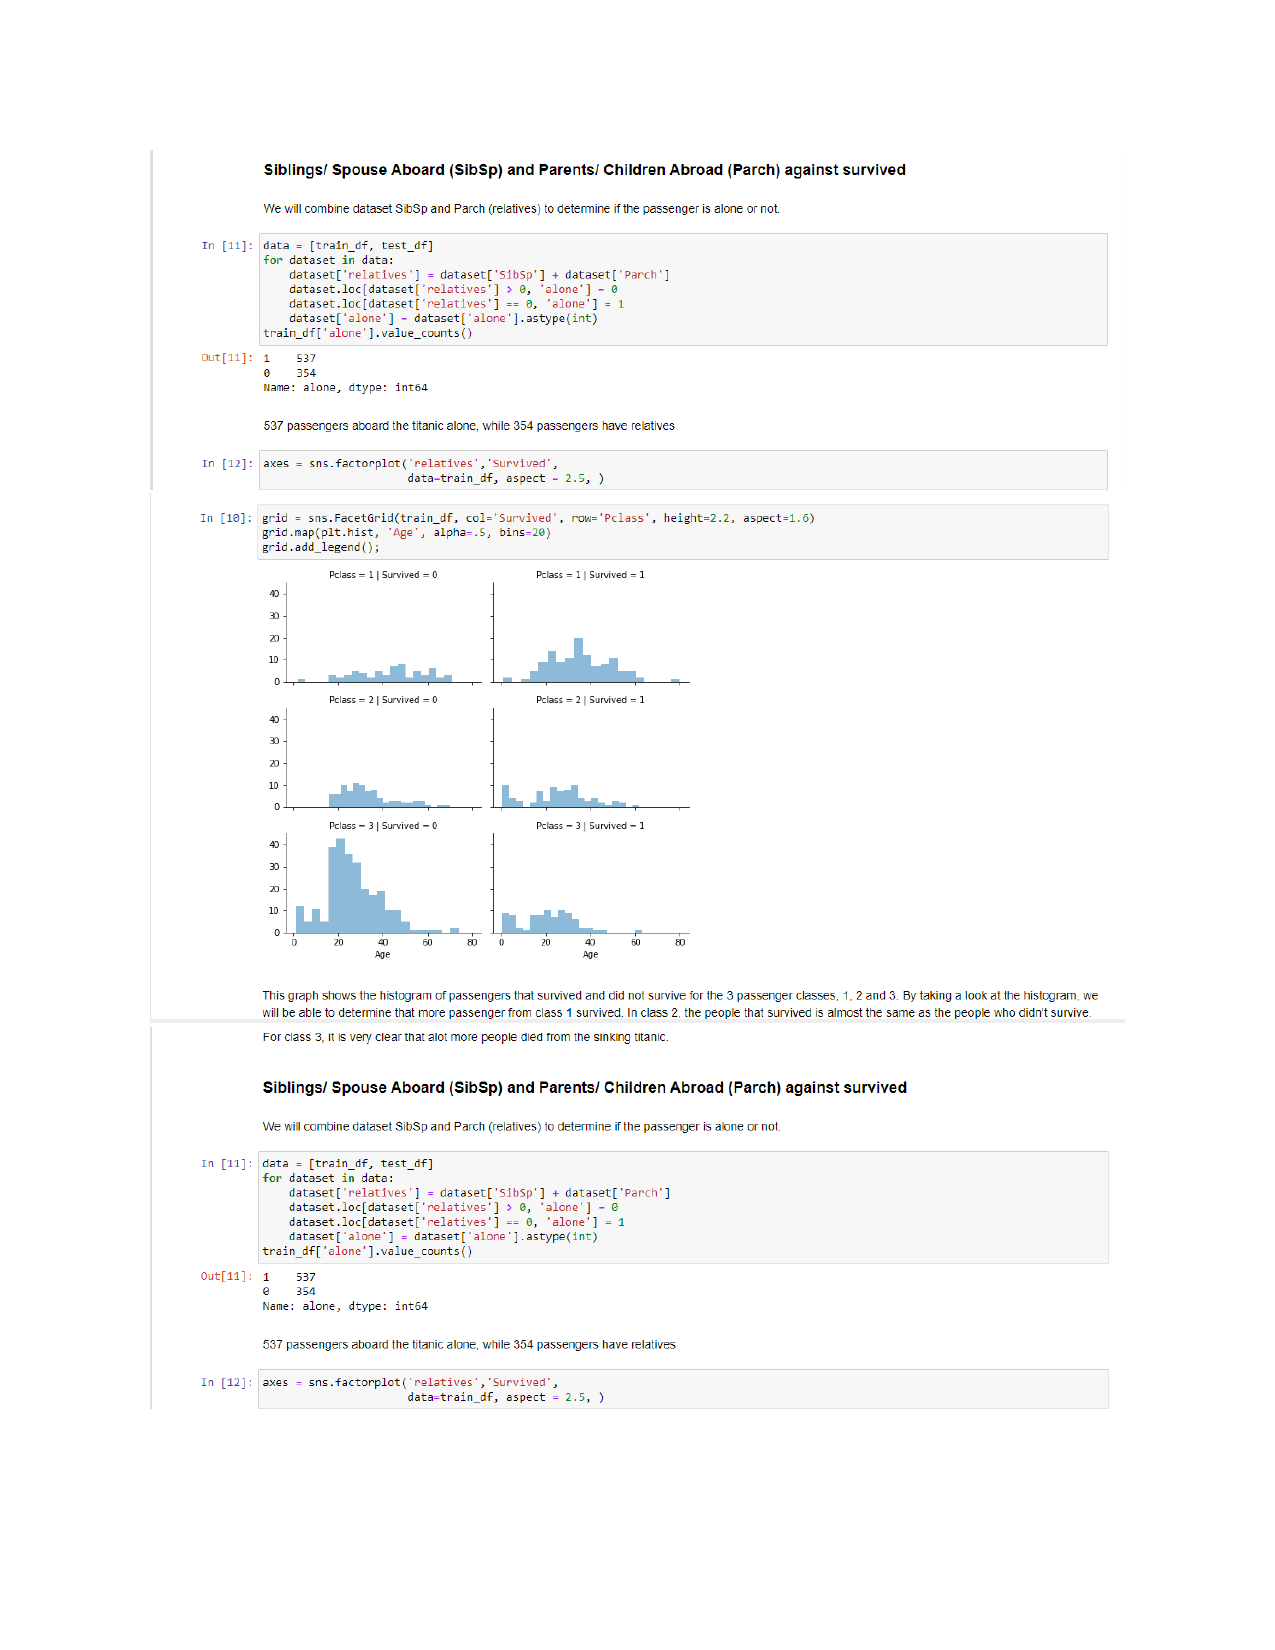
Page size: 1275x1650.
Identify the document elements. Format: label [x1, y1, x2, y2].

picture [150, 493, 1125, 1023]
picture [150, 150, 1125, 490]
picture [150, 1027, 1125, 1409]
